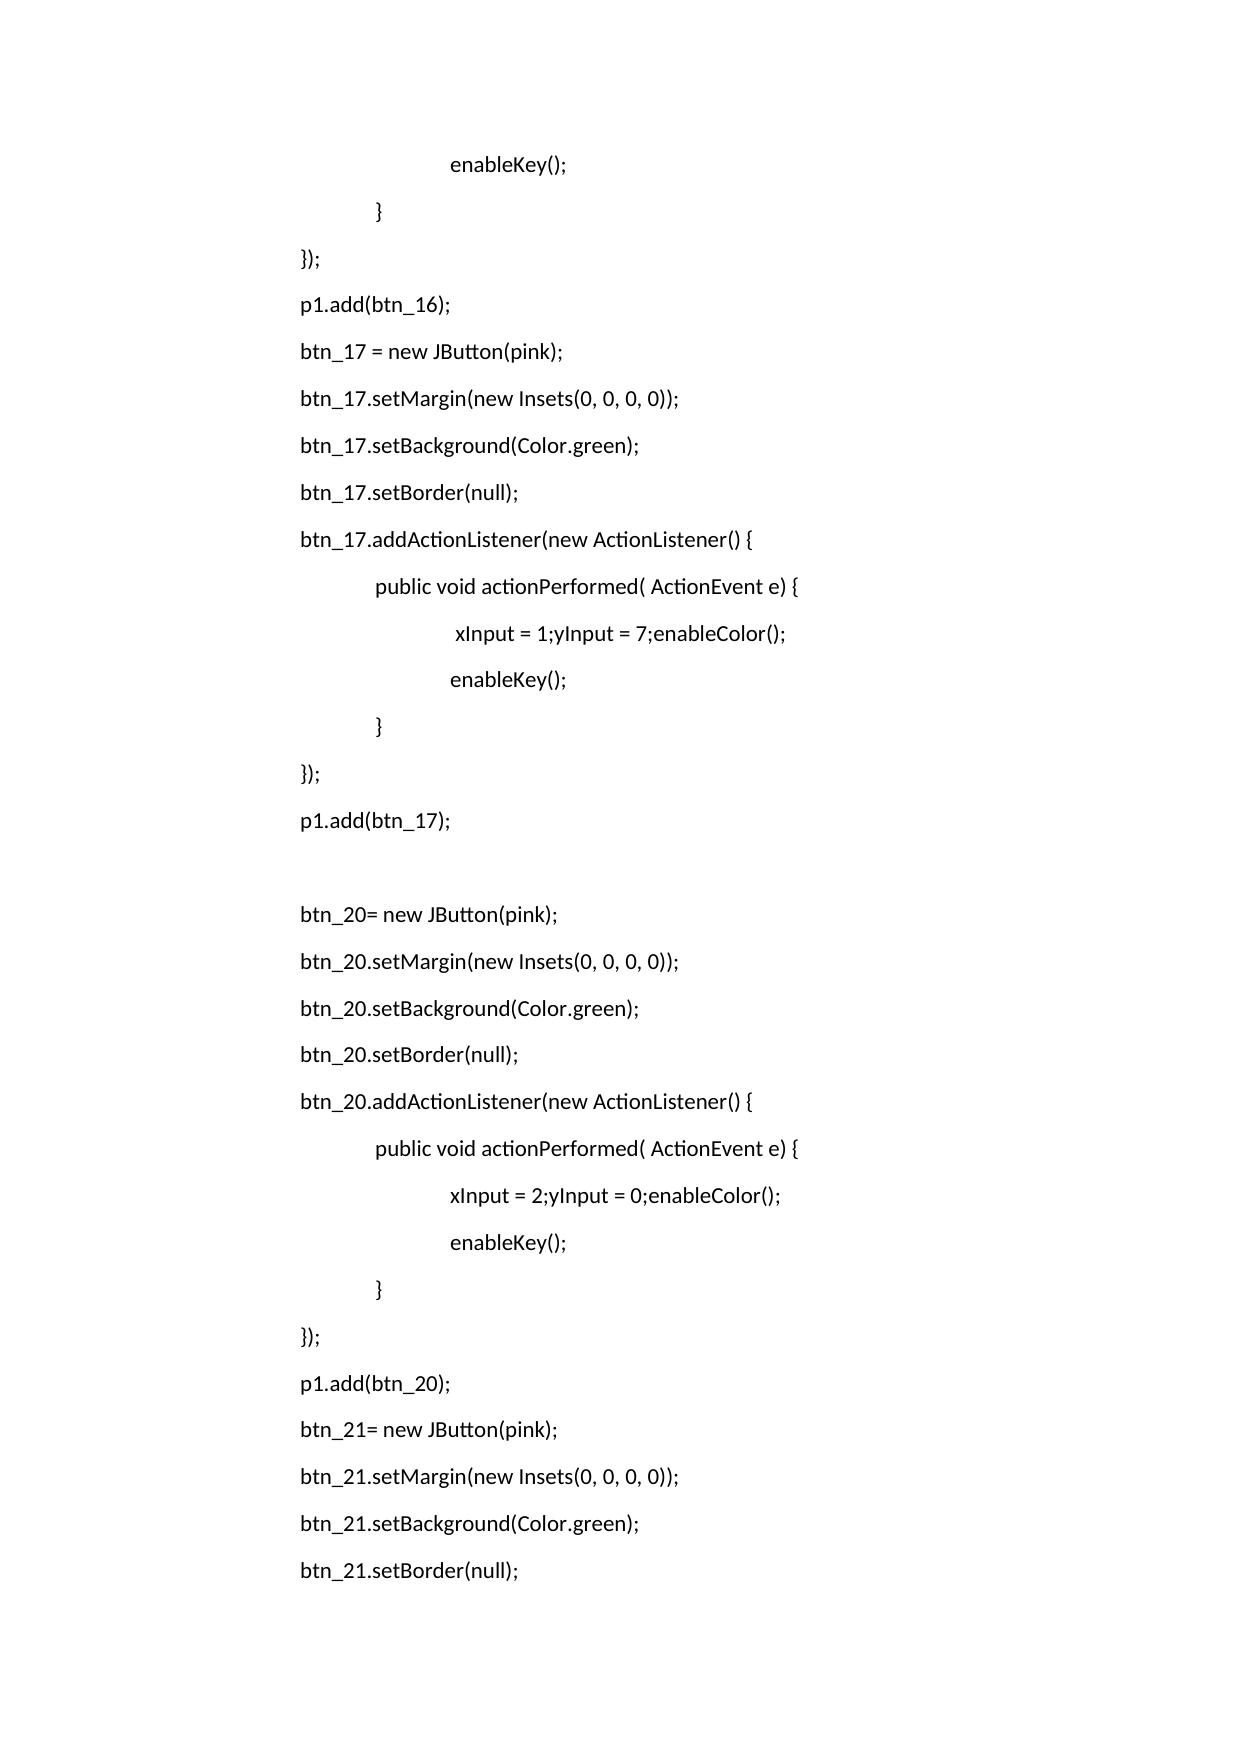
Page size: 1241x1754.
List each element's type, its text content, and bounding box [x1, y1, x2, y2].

text btn_20.setBackground(Color.green); [150, 994, 1090, 1022]
text enableKey(); [150, 666, 1090, 694]
text } [150, 1275, 1090, 1303]
text } [150, 197, 1090, 225]
text p1.add(btn_16); [150, 291, 1090, 319]
text xInput = 2;yInput = 0;enableColor(); [150, 1181, 1090, 1209]
text }); [150, 1322, 1090, 1350]
text btn_17.addActionListener(new ActionListener() { [150, 525, 1090, 553]
text btn_21.setMargin(new Insets(0, 0, 0, 0)); [150, 1462, 1090, 1491]
text btn_17 = new JButton(pink); [150, 337, 1090, 366]
text btn_20.setMargin(new Insets(0, 0, 0, 0)); [150, 947, 1090, 975]
text p1.add(btn_20); [150, 1369, 1090, 1397]
text public void actionPerformed( ActionEvent e) { [150, 572, 1090, 600]
text p1.add(btn_17); [150, 806, 1090, 834]
text btn_21.setBorder(null); [150, 1556, 1090, 1584]
text btn_21.setBackground(Color.green); [150, 1509, 1090, 1537]
text btn_20= new JButton(pink); [150, 900, 1090, 928]
text }); [150, 759, 1090, 787]
text btn_17.setBackground(Color.green); [150, 431, 1090, 459]
text }); [150, 244, 1090, 272]
text btn_17.setBorder(null); [150, 478, 1090, 506]
text btn_20.addActionListener(new ActionListener() { [150, 1087, 1090, 1116]
text public void actionPerformed( ActionEvent e) { [150, 1134, 1090, 1162]
text enableKey(); [150, 150, 1090, 178]
text enableKey(); [150, 1228, 1090, 1256]
text btn_21= new JButton(pink); [150, 1416, 1090, 1444]
text btn_17.setMargin(new Insets(0, 0, 0, 0)); [150, 384, 1090, 412]
text btn_20.setBorder(null); [150, 1041, 1090, 1069]
text } [150, 712, 1090, 741]
text xInput = 1;yInput = 7;enableColor(); [150, 619, 1090, 647]
